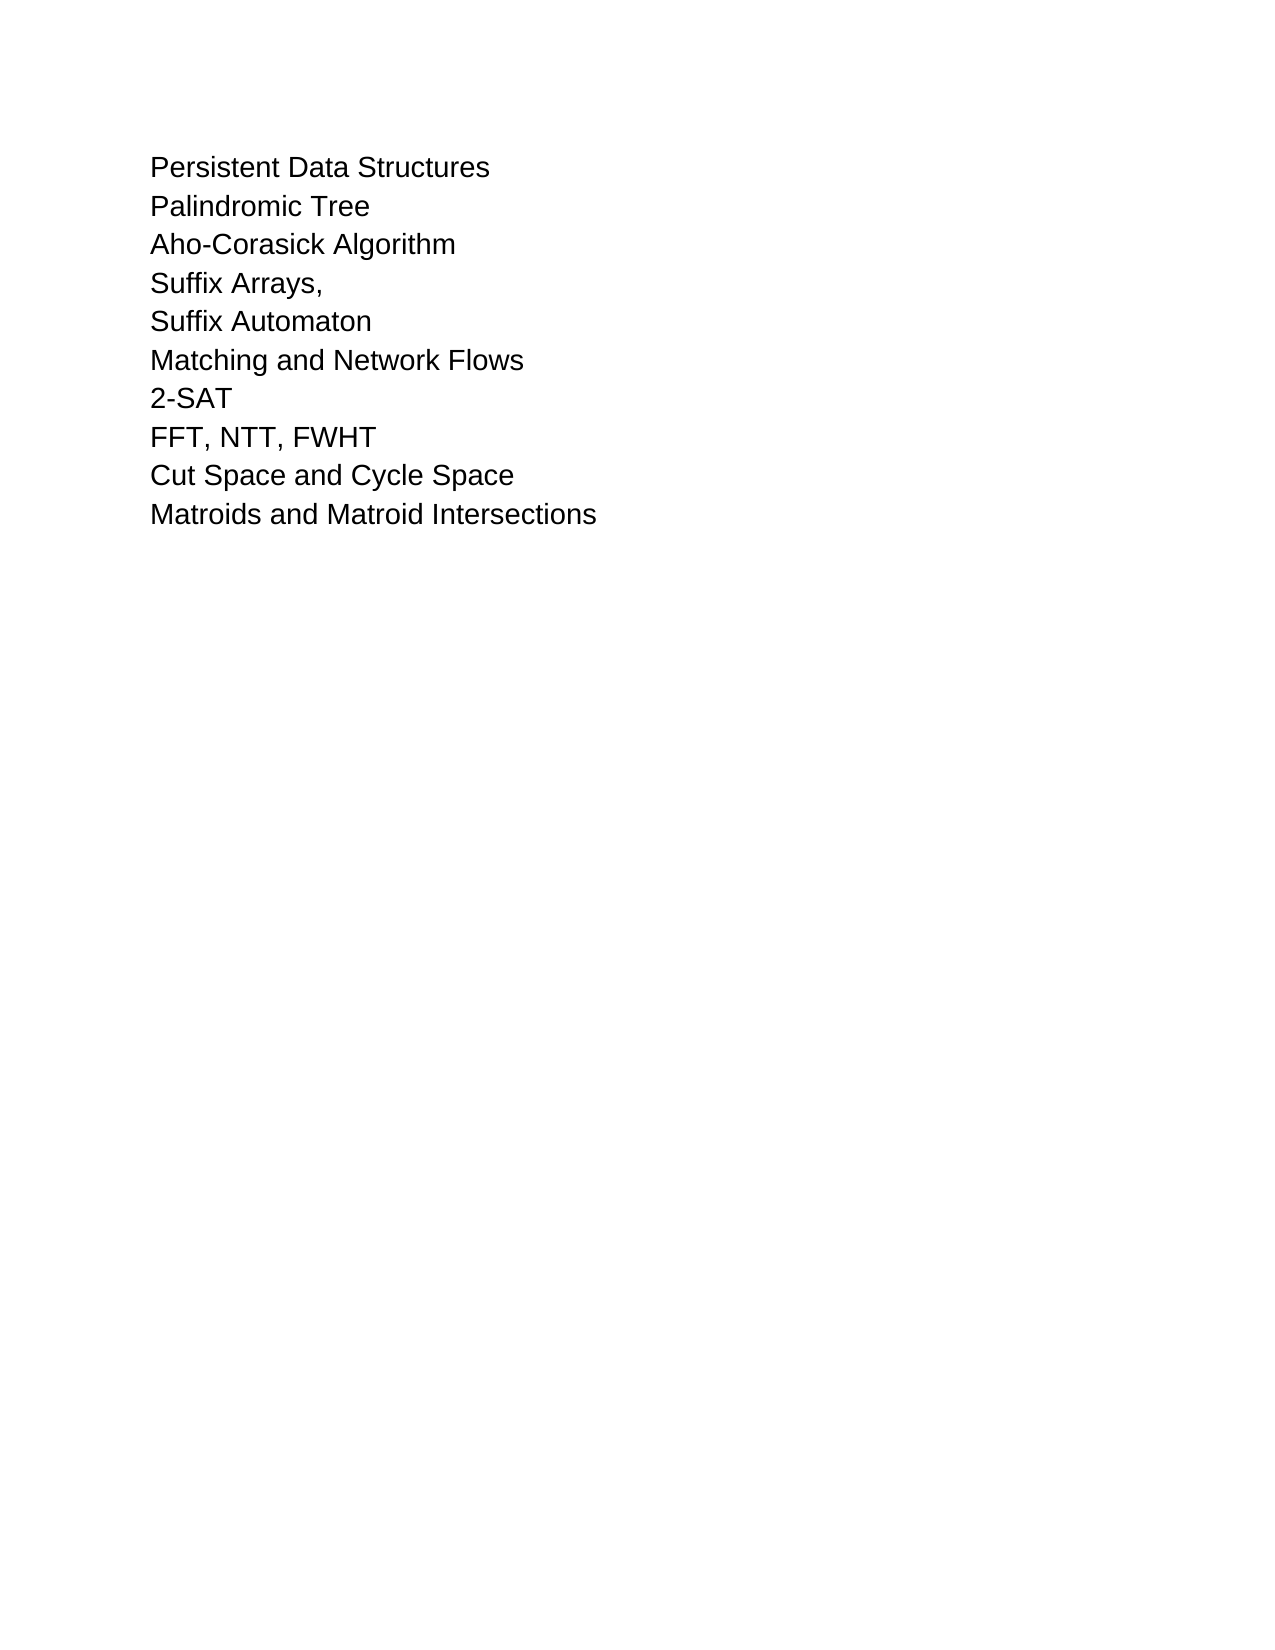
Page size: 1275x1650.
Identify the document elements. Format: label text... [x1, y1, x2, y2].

text Cut Space and Cycle Space [150, 458, 1125, 492]
text Suffix Arrays, [150, 266, 1125, 299]
text Aho-Corasick Algorithm [150, 227, 1125, 261]
text Persistent Data Structures [150, 150, 1125, 183]
text 2-SAT [150, 381, 1125, 415]
text Matroids and Matroid Intersections [150, 497, 1125, 530]
text Matching and Network Flows [150, 343, 1125, 376]
text Palindromic Tree [150, 188, 1125, 222]
text FFT, NTT, FWHT [150, 420, 1125, 453]
text Suffix Automaton [150, 304, 1125, 338]
